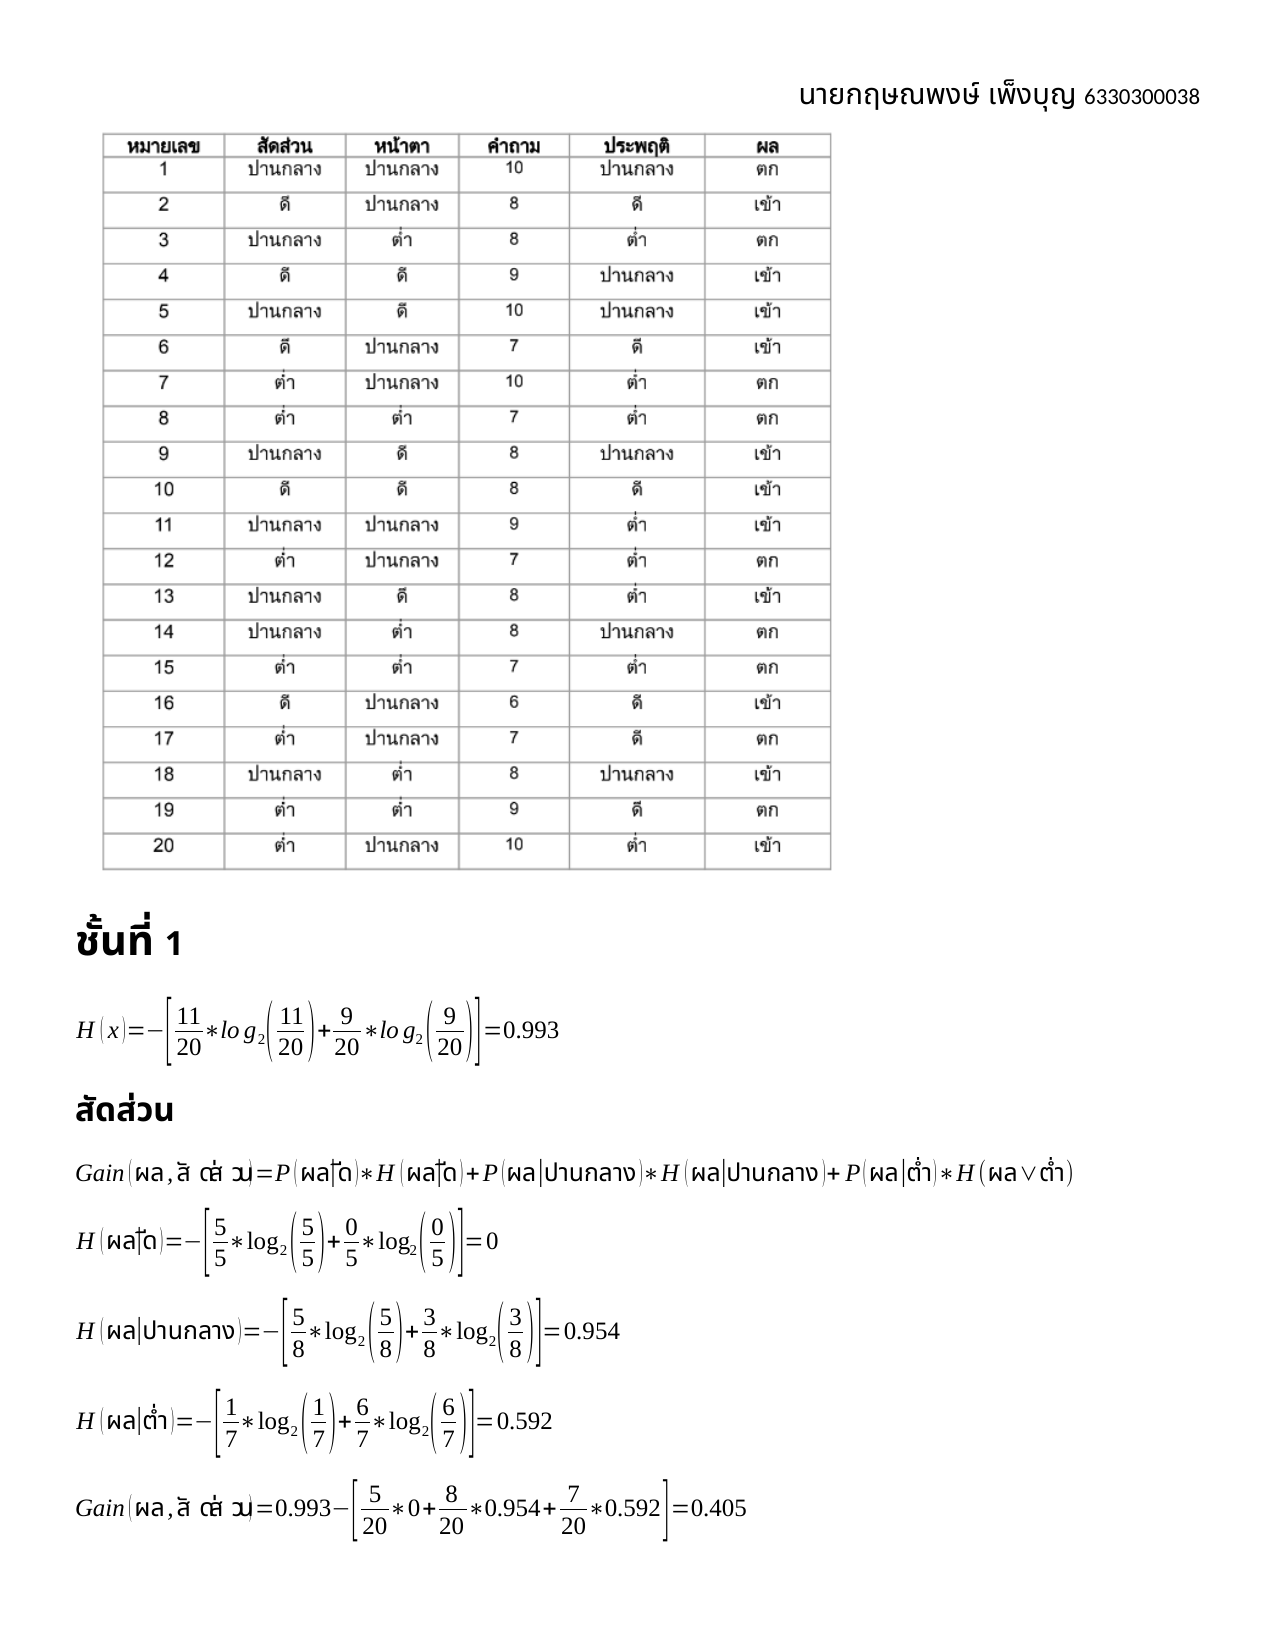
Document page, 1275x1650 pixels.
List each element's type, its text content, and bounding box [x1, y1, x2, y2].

text สัดส่วน [75, 1086, 1200, 1137]
picture [75, 117, 865, 893]
text ชั้นที่ 1 [75, 912, 1200, 974]
